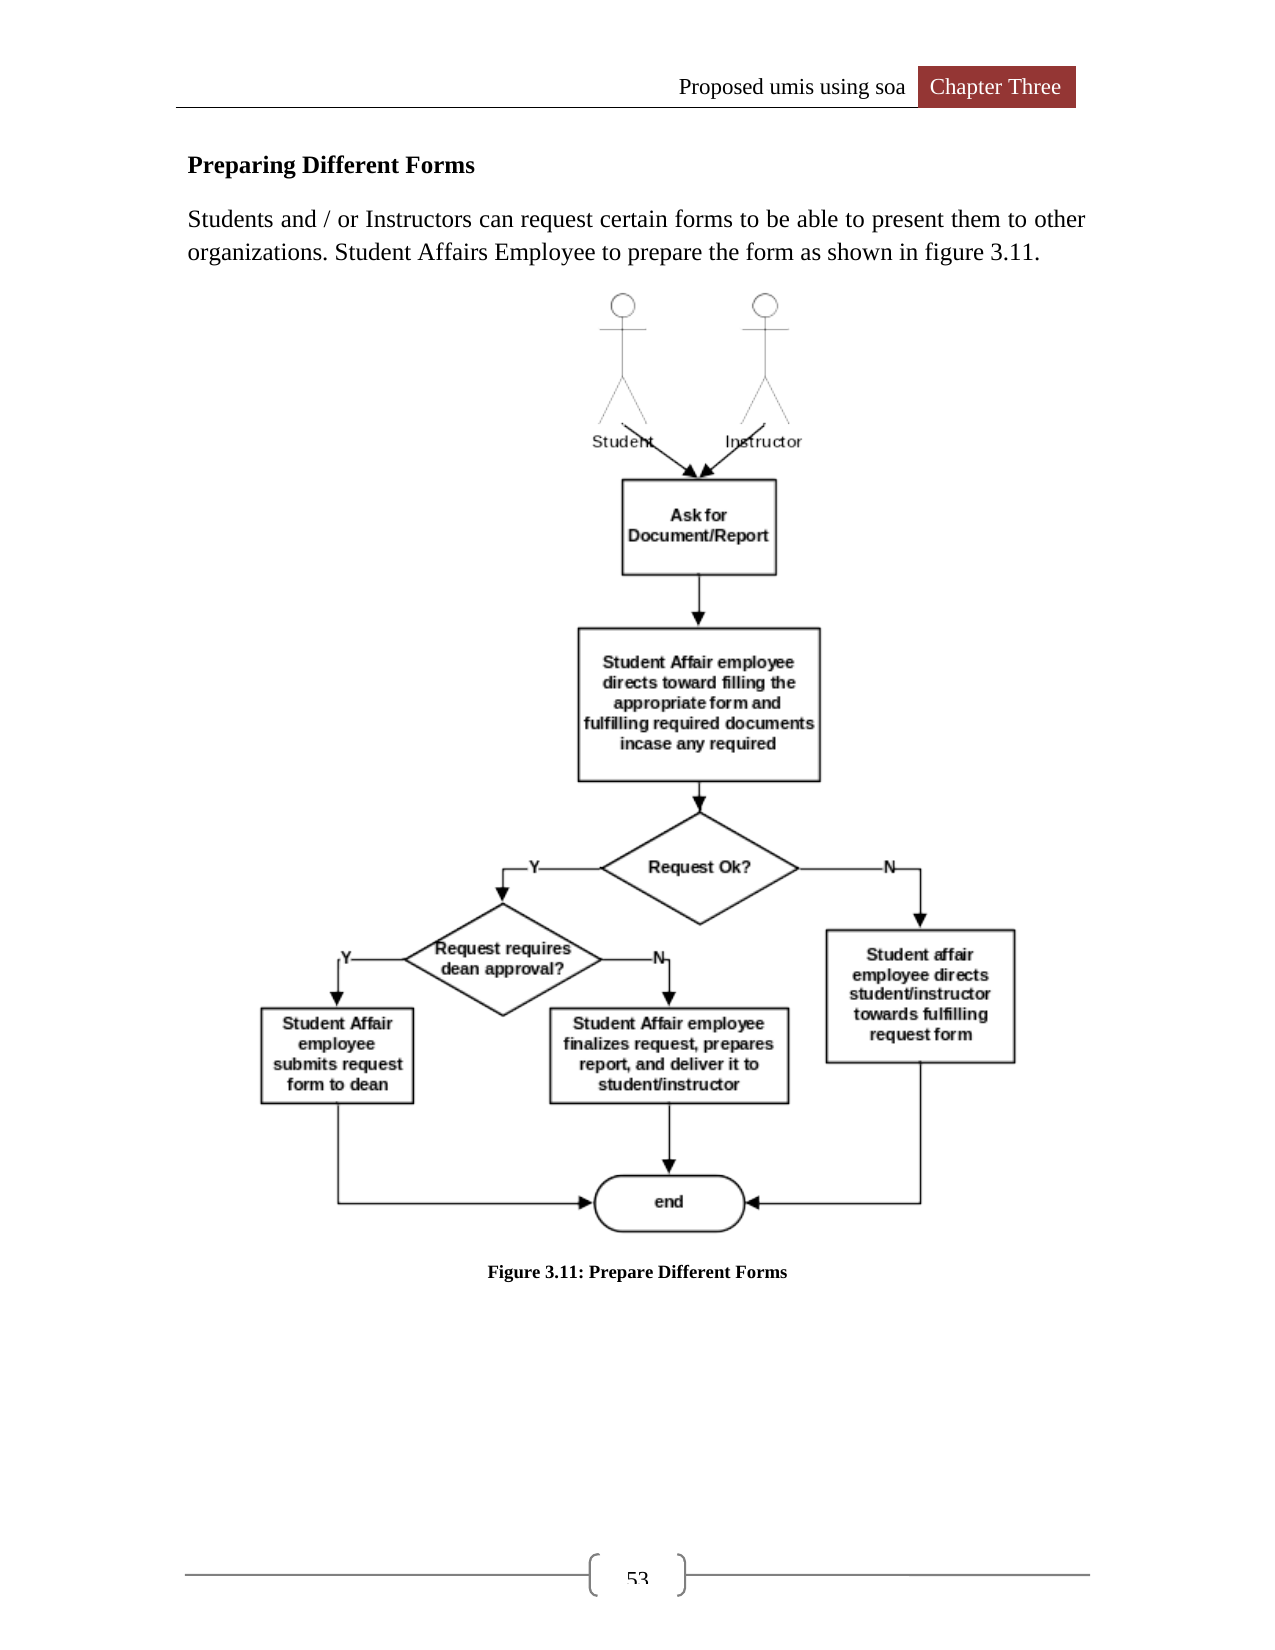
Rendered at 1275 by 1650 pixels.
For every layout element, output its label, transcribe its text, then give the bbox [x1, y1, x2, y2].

text Students and / or Instructors can request certain forms to be able to present them to other organizations. Student Affairs Employee to prepare the form as shown in figure 3.11. [187, 204, 1087, 266]
text Preparing Different Forms [187, 150, 1087, 179]
text Figure 3.11: Prepare Different Forms [187, 1261, 1087, 1282]
